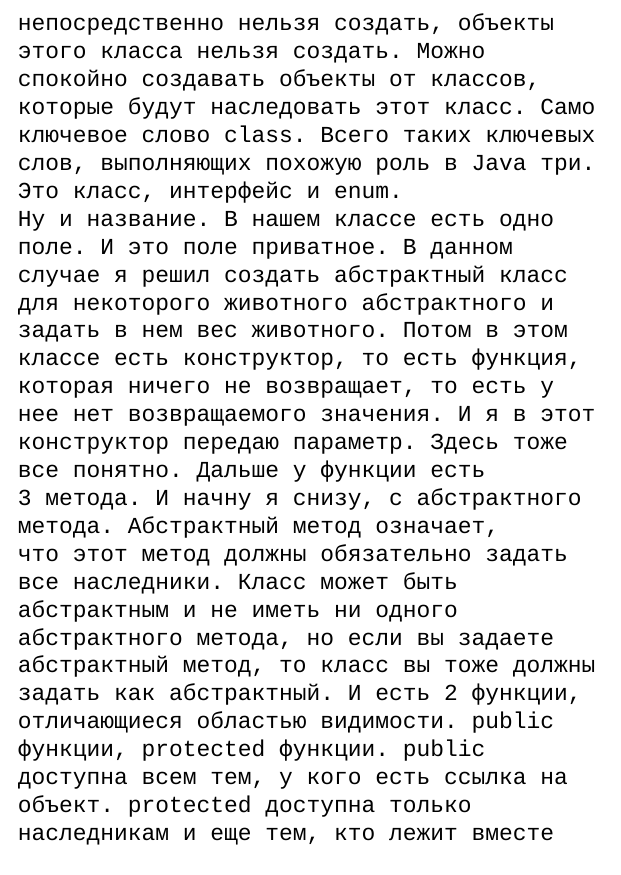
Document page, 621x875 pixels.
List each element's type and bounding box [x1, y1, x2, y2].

text [18, 12, 608, 847]
